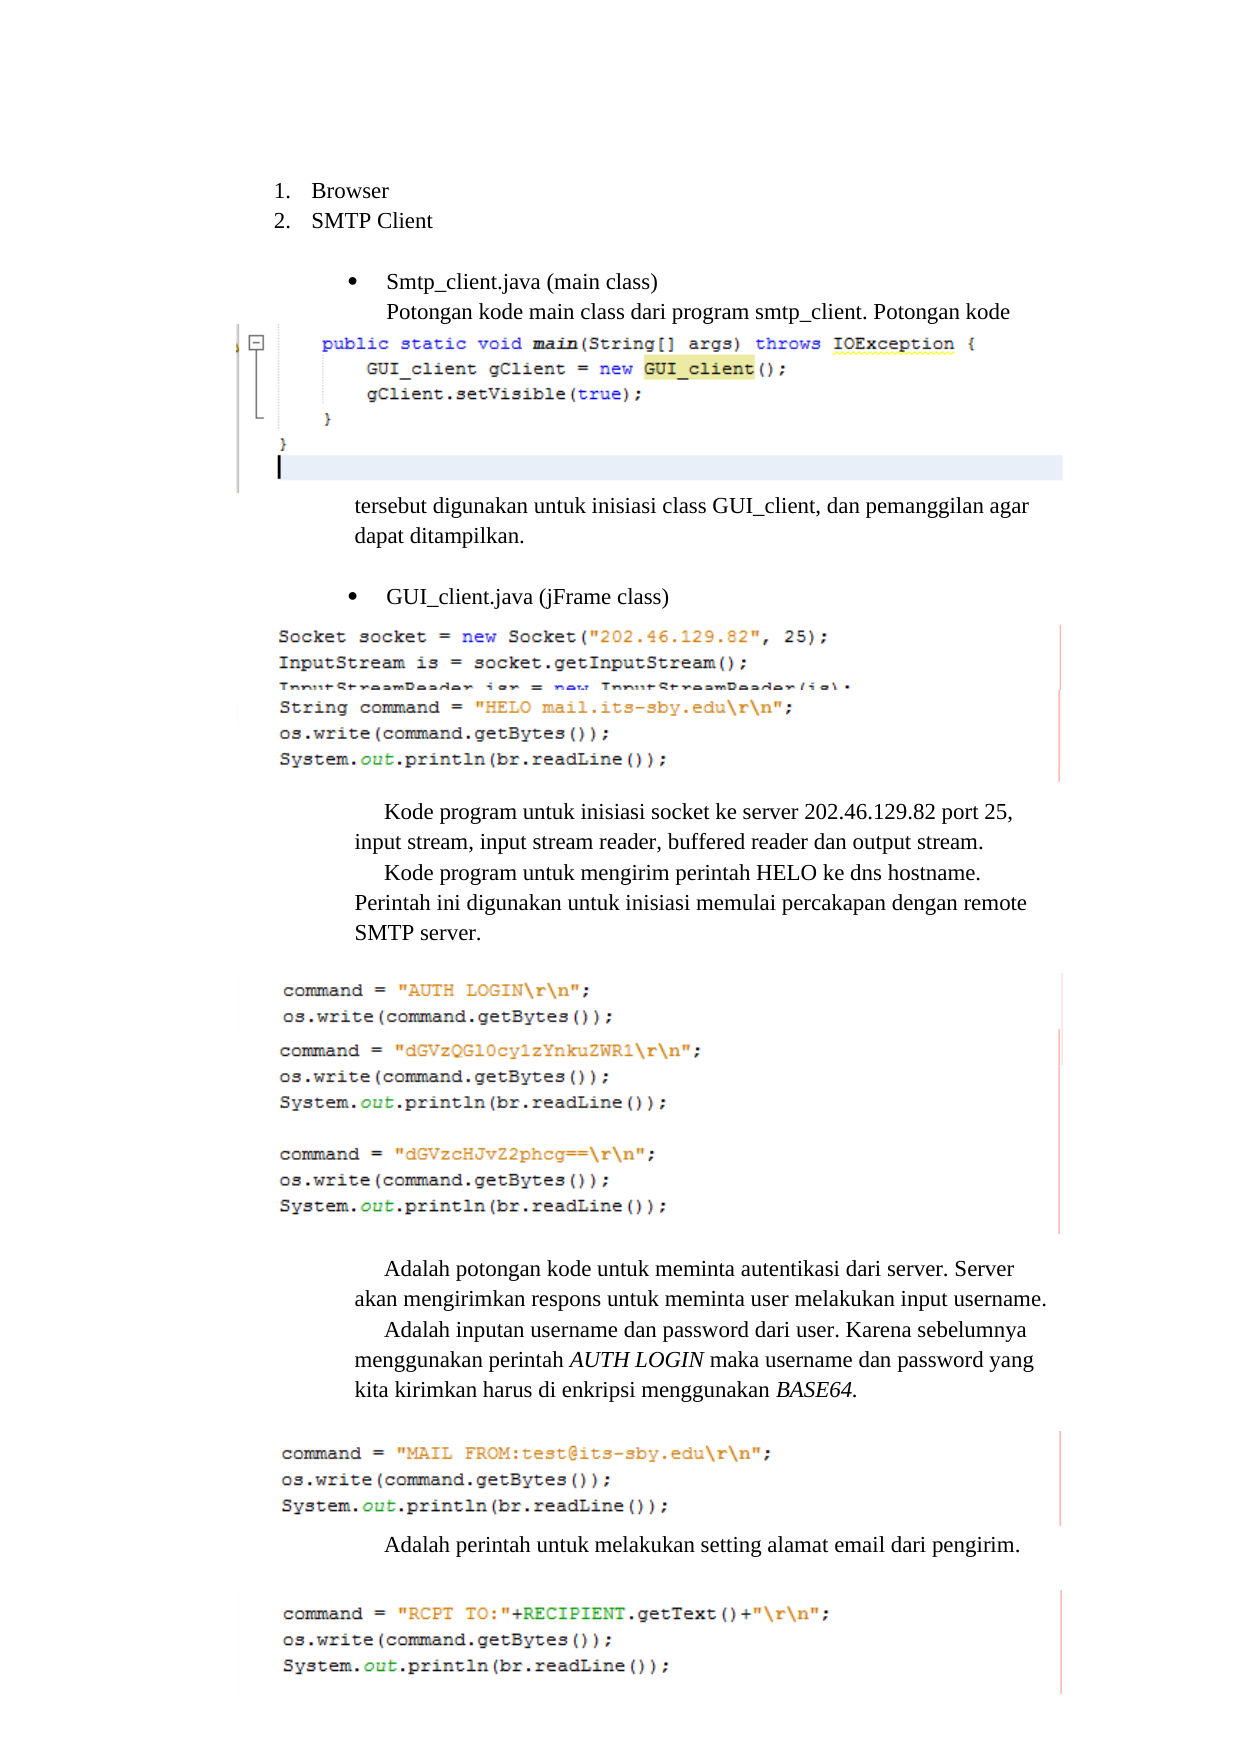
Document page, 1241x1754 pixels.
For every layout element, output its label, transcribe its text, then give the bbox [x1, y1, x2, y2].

list Potongan kode main class dari program smtp_client. Potongan kode tersebut digunakan untuk inisiasi class GUI_client, dan pemanggilan agar dapat ditampilkan. [354, 493, 1063, 549]
list SMTP Client [274, 207, 1063, 234]
picture [236, 324, 1063, 493]
picture [237, 1431, 1061, 1525]
list Kode program untuk mengirim perintah HELO ke dns hostname. Perintah ini digunakan untuk inisiasi memulai percakapan dengan remote SMTP server. [354, 859, 1063, 945]
picture [237, 1590, 1061, 1693]
list GUI_client.java (jFrame class) [349, 583, 1063, 609]
picture [236, 625, 1060, 781]
list Browser [274, 177, 1063, 203]
list Adalah inputan username dan password dari user. Karena sebelumnya menggunakan perintah AUTH LOGIN maka username dan password yang kita kirimkan harus di enkripsi menggunakan BASE64. [354, 1316, 1063, 1402]
list Potongan kode main class dari program smtp_client. Potongan kode tersebut digunakan untuk inisiasi class GUI_client, dan pemanggilan agar dapat ditampilkan. [354, 298, 1063, 324]
list Smtp_client.java (main class) [349, 268, 1063, 294]
picture [235, 973, 1061, 1233]
